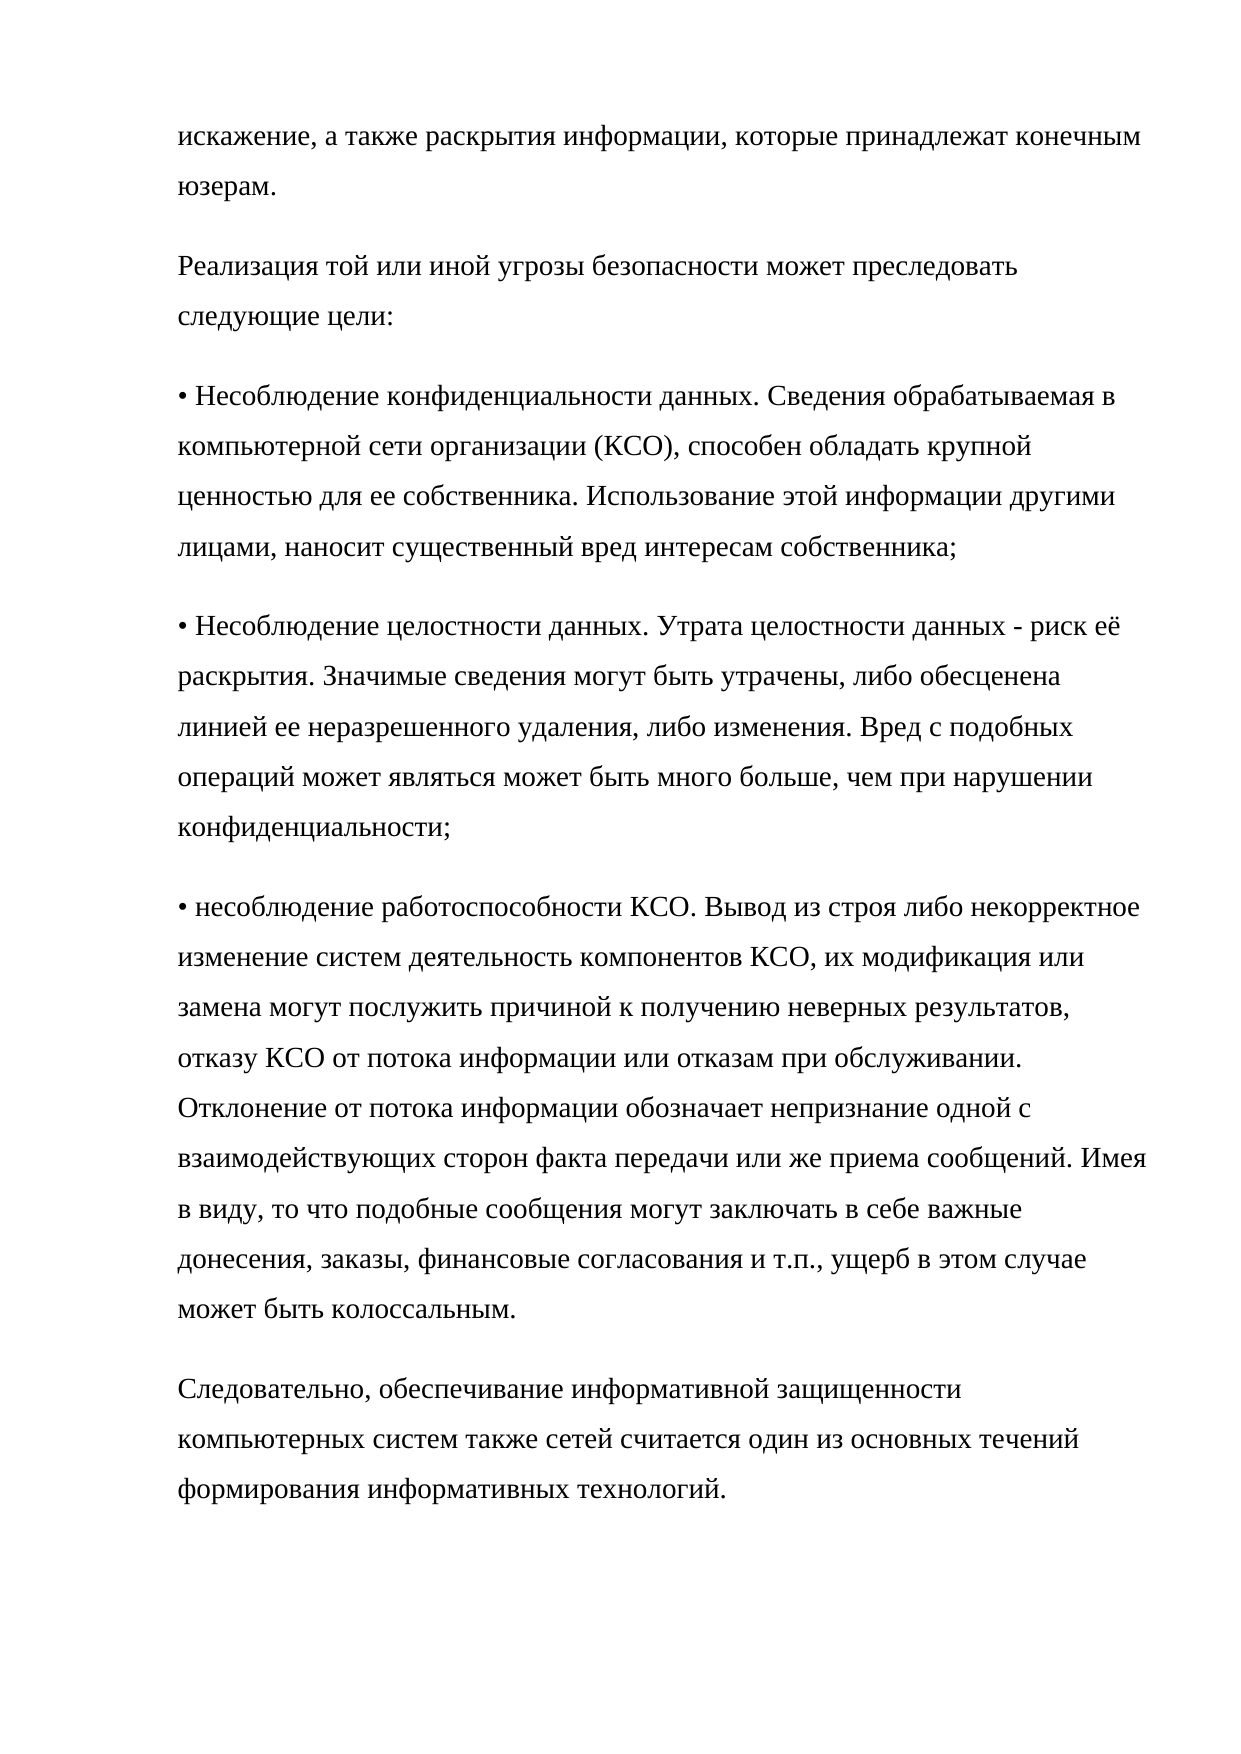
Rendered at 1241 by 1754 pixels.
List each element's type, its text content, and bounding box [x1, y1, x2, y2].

text Реализация той или иной угрозы безопасности может преследовать следующие цели: [177, 248, 1152, 332]
text • Несоблюдение конфиденциальности данных. Сведения обрабатываемая в компьютерной сети организации (КСО), способен обладать крупной ценностью для ее собственника. Использование этой информации другими лицами, наносит существенный вред интересам собственника; [177, 378, 1152, 562]
text • несоблюдение работоспособности КСО. Вывод из строя либо некорректное изменение систем деятельность компонентов КСО, их модификация или замена могут послужить причиной к получению неверных результатов, отказу КСО от потока информации или отказам при обслуживании. Отклонение от потока информации обозначает непризнание одной с взаимодействующих сторон факта передачи или же приема сообщений. Имея в виду, то что подобные сообщения могут заключать в себе важные донесения, заказы, финансовые согласования и т.п., ущерб в этом случае может быть колоссальным. [177, 889, 1152, 1325]
text Следовательно, обеспечивание информативной защищенности компьютерных систем также сетей считается один из основных течений формирования информативных технологий. [177, 1371, 1152, 1505]
text • Несоблюдение целостности данных. Утрата целостности данных - риск её раскрытия. Значимые сведения могут быть утрачены, либо обесценена линией ее неразрешенного удаления, либо изменения. Вред с подобных операций может являться может быть много больше, чем при нарушении конфиденциальности; [177, 608, 1152, 843]
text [177, 118, 1152, 202]
